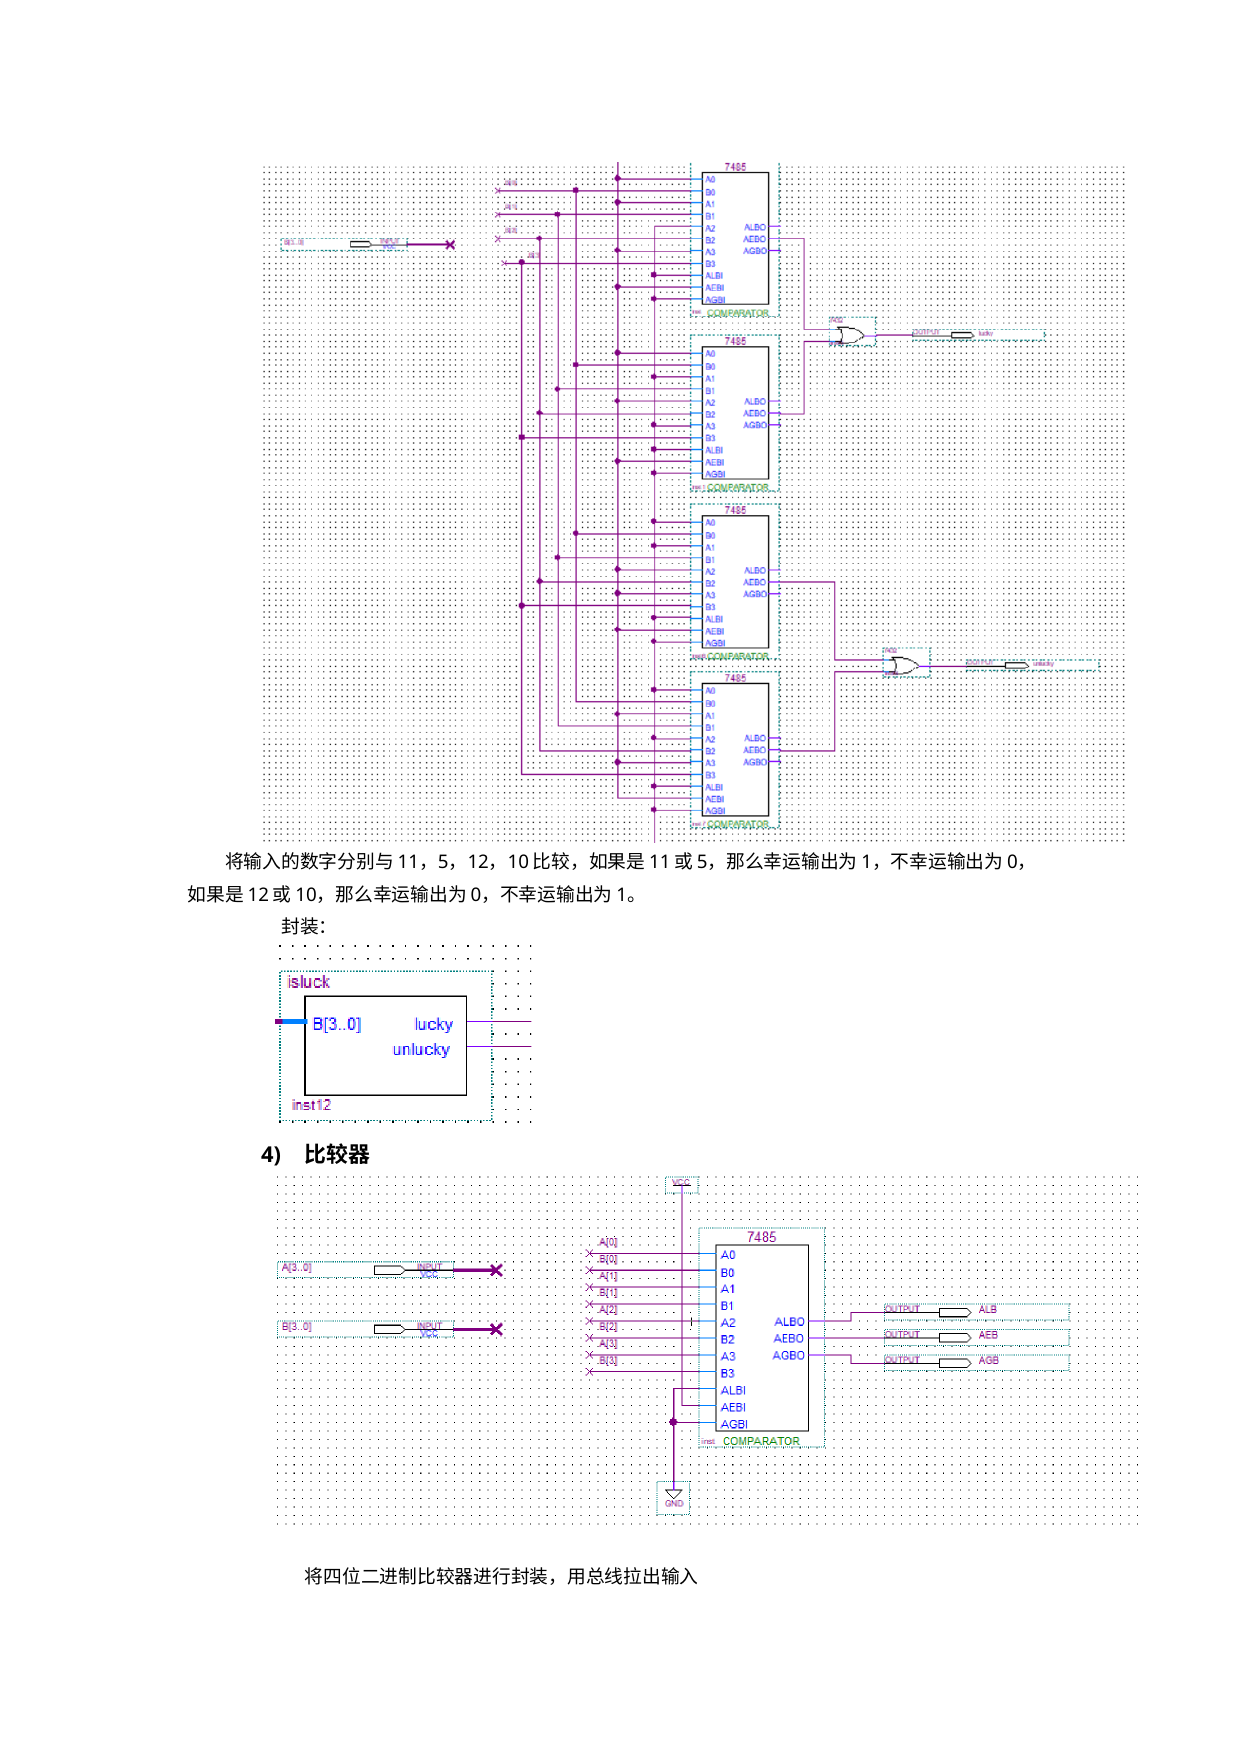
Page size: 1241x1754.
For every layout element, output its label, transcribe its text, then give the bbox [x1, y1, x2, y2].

text 将输入的数字分别与11，5，12，10比较，如果是11或5，那么幸运输出为1，不幸运输出为0，如果是12或10，那么幸运输出为0，不幸运输出为1。 [187, 844, 1053, 909]
picture [275, 942, 532, 1131]
picture [260, 162, 1127, 843]
text 封装： [187, 909, 1053, 942]
picture [275, 1169, 1141, 1529]
list 将四位二进制比较器进行封装，用总线拉出输入 [304, 1559, 1053, 1592]
list 比较器 [261, 1137, 1053, 1169]
